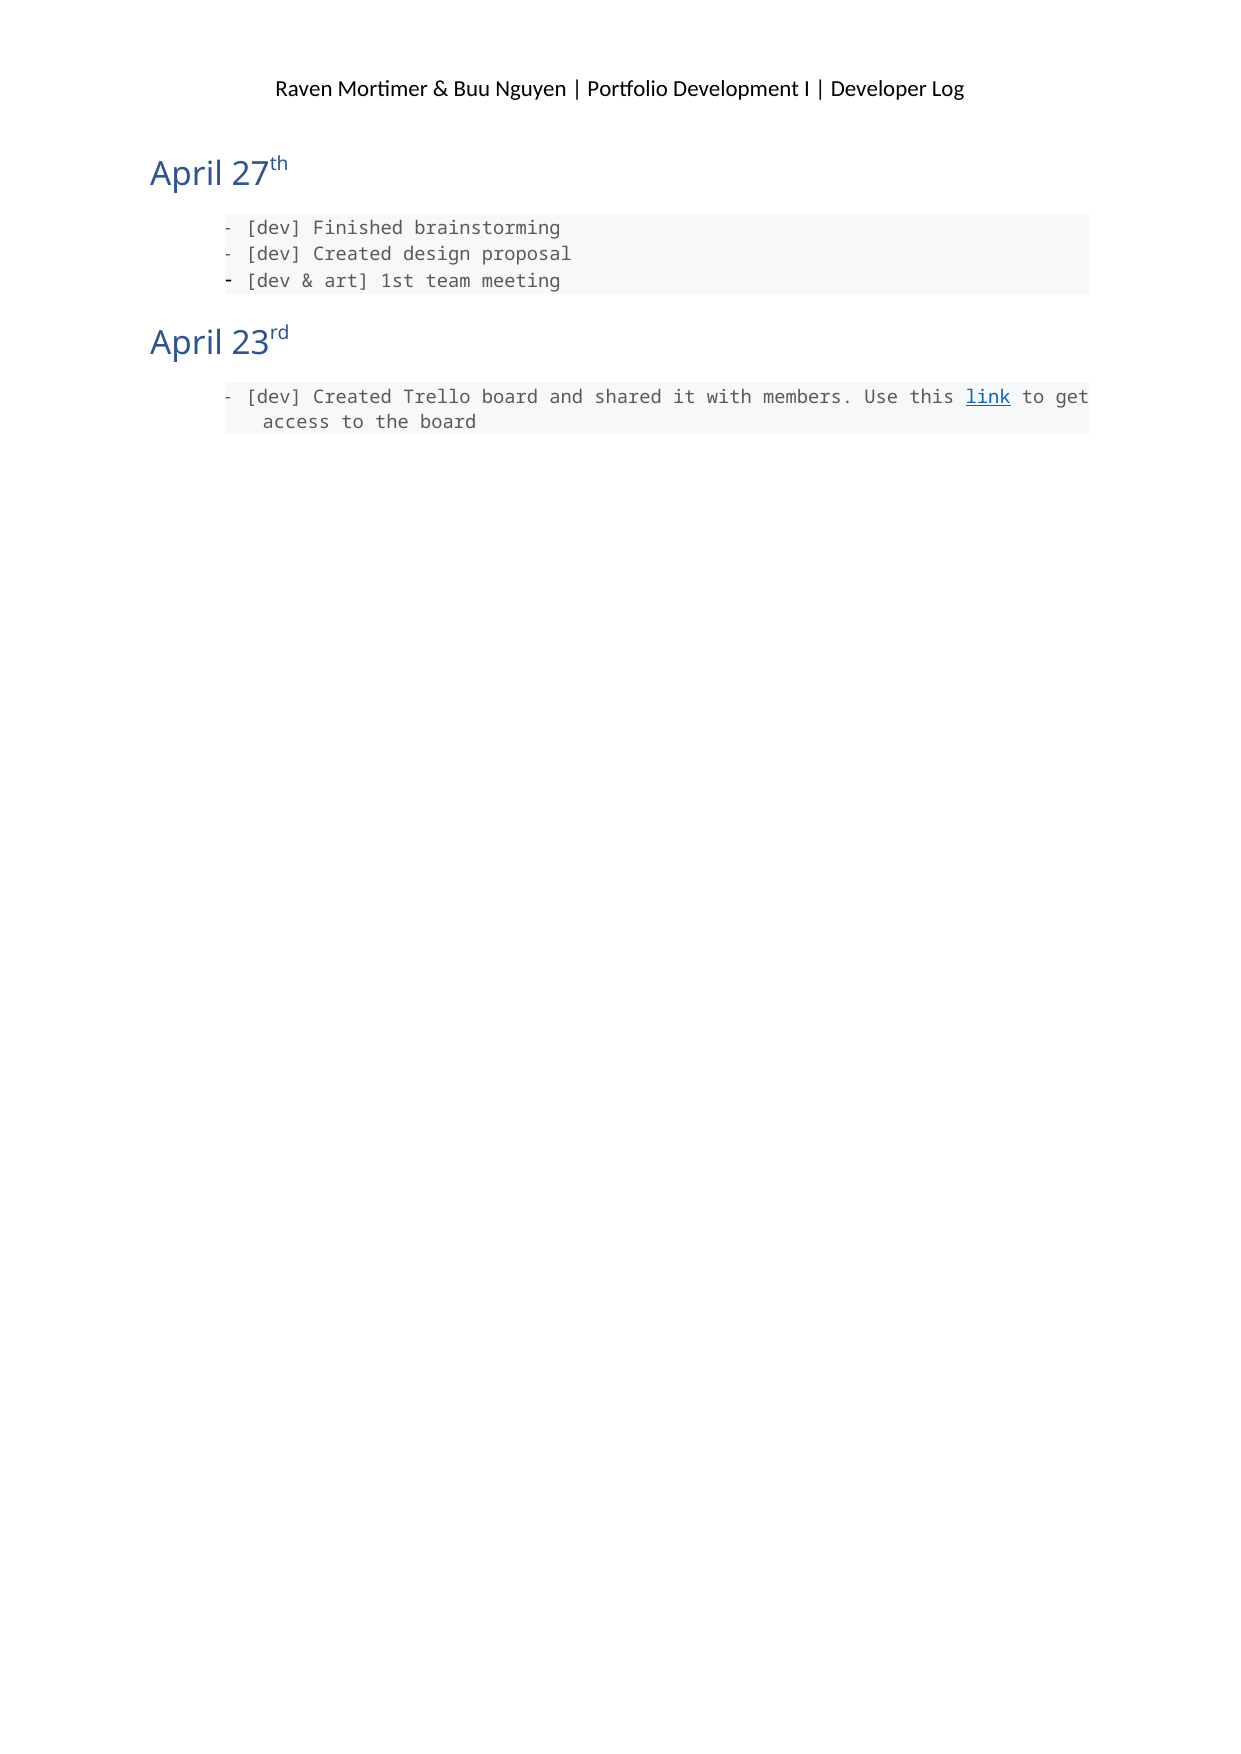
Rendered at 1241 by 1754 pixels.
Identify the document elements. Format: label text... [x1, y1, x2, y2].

list [dev] Created design proposal [225, 240, 1090, 266]
list [dev & art] 1st team meeting [225, 266, 1090, 294]
list [dev] Finished brainstorming [225, 214, 1090, 240]
list [dev] Created Trello board and shared it with members. Use this link to get access to the board [225, 383, 1090, 434]
subtitle April 23rd [150, 319, 1090, 364]
subtitle April 27th [150, 150, 1090, 195]
